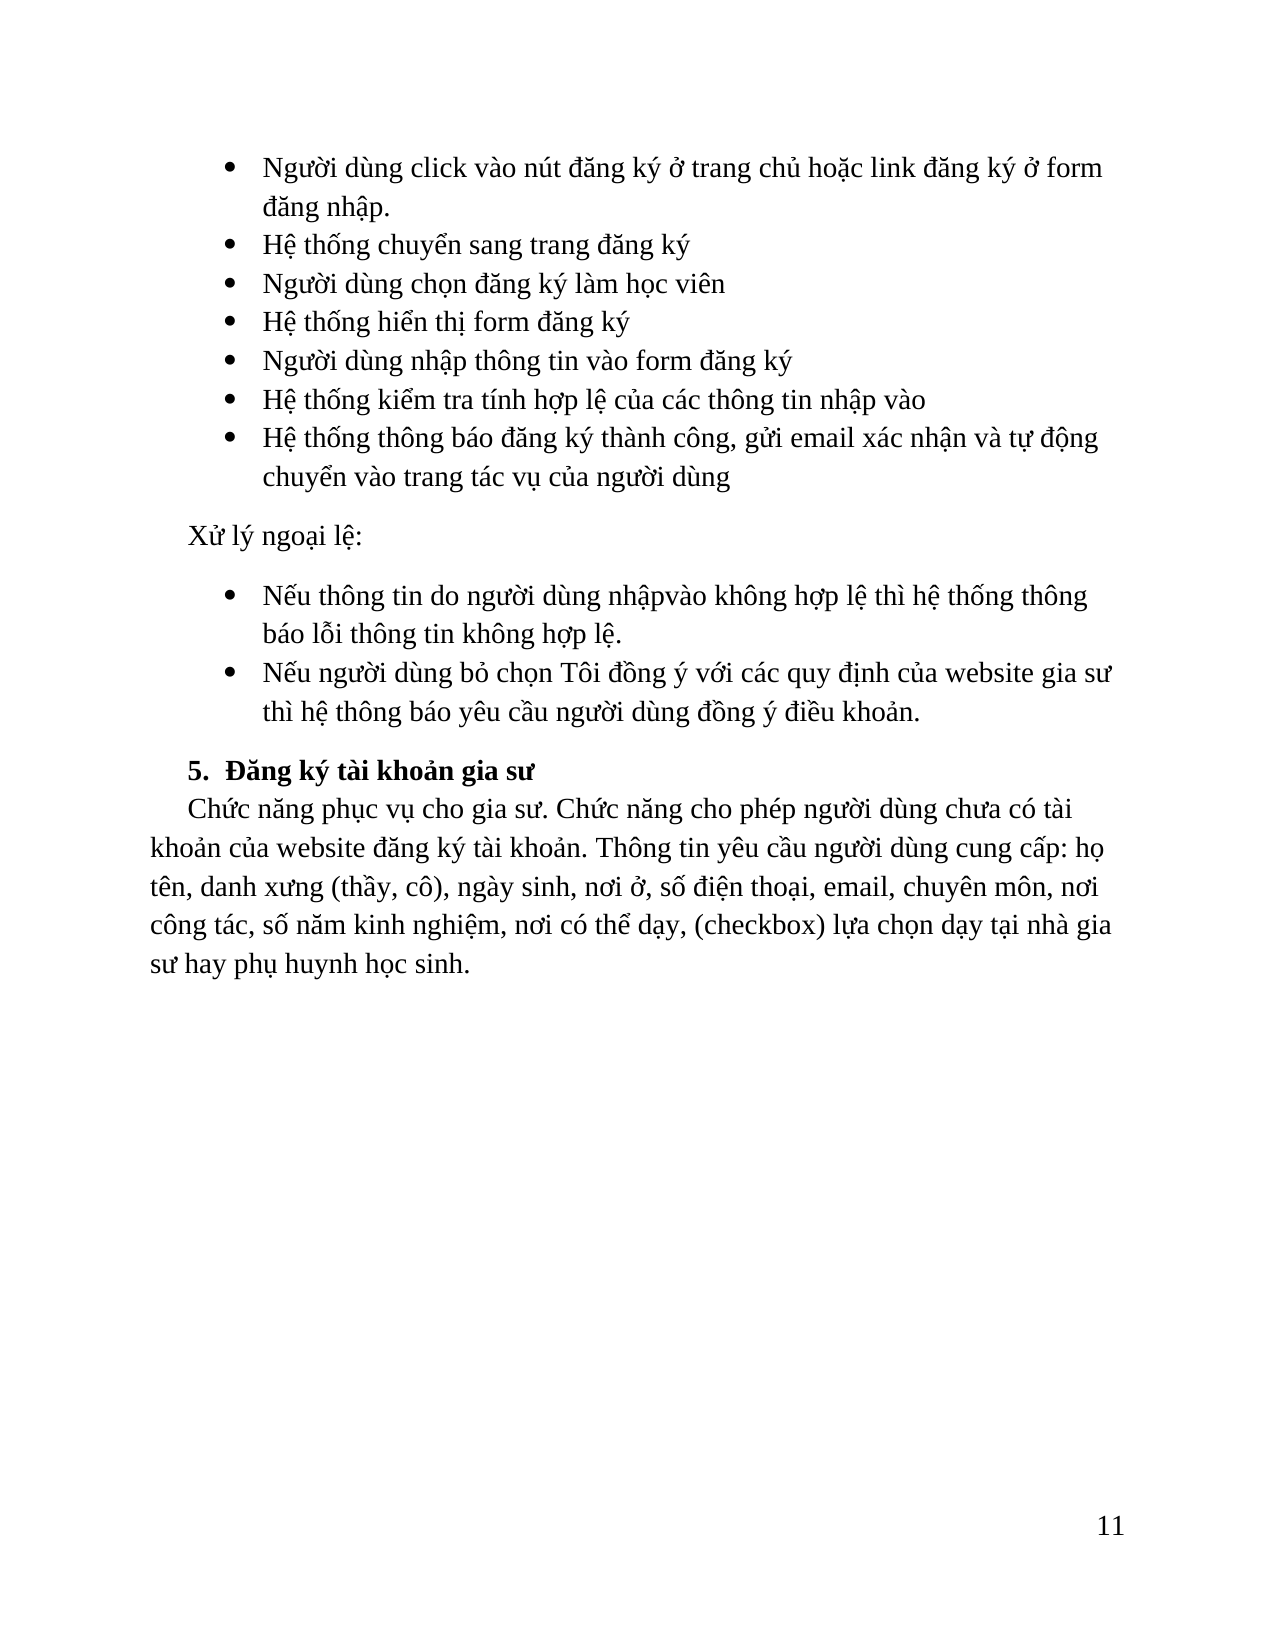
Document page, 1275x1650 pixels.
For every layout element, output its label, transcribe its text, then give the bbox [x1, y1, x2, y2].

list Hệ thống chuyển sang trang đăng ký [225, 227, 1125, 261]
list Người dùng nhập thông tin vào form đăng ký [225, 343, 1125, 377]
subtitle Đăng ký tài khoản gia sư [187, 753, 1125, 787]
text Chức năng phục vụ cho gia sư. Chức năng cho phép người dùng chưa có tài khoản của website đăng ký tài khoản. Thông tin yêu cầu người dùng cung cấp: họ tên, danh xưng (thầy, cô), ngày sinh, nơi ở, số điện thoại, email, chuyên môn, nơi công tác, số năm kinh nghiệm, nơi có thể dạy, (checkbox) lựa chọn dạy tại nhà gia sư hay phụ huynh học sinh. [150, 792, 1125, 979]
list Nếu thông tin do người dùng nhậpvào không hợp lệ thì hệ thống thông báo lỗi thông tin không hợp lệ. [225, 578, 1125, 650]
list Hệ thống thông báo đăng ký thành công, gửi email xác nhận và tự động chuyển vào trang tác vụ của người dùng [225, 420, 1125, 493]
text Xử lý ngoại lệ: [187, 518, 1125, 552]
list Hệ thống kiểm tra tính hợp lệ của các thông tin nhập vào [225, 382, 1125, 415]
list Người dùng chọn đăng ký làm học viên [225, 266, 1125, 299]
list Nếu người dùng bỏ chọn Tôi đồng ý với các quy định của website gia sư thì hệ thông báo yêu cầu người dùng đồng ý điều khoản. [225, 655, 1125, 727]
list Hệ thống hiển thị form đăng ký [225, 304, 1125, 338]
list Người dùng click vào nút đăng ký ở trang chủ hoặc link đăng ký ở form đăng nhập. [225, 150, 1125, 222]
